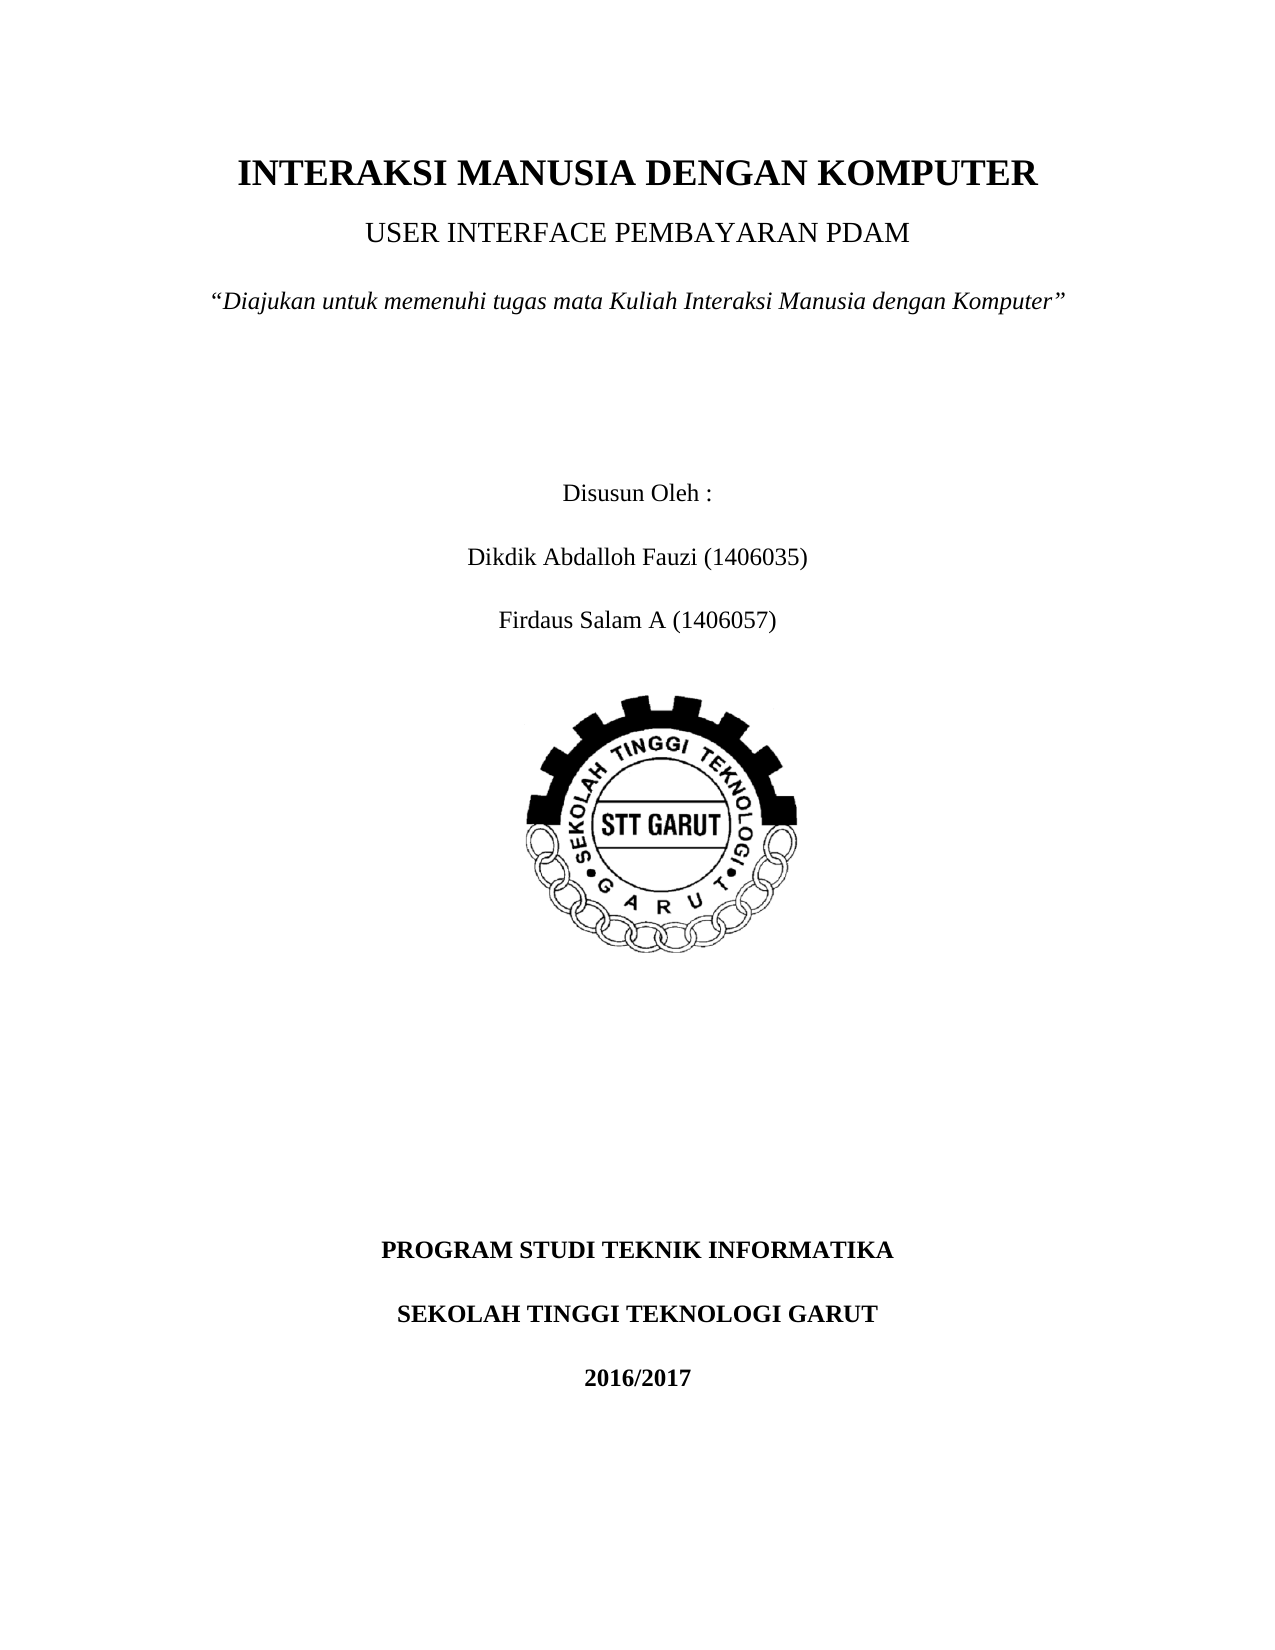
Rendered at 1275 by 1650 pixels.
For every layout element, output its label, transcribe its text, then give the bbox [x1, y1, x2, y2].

text INTERAKSI MANUSIA DENGAN KOMPUTER [150, 150, 1125, 193]
text Firdaus Salam A (1406057) [150, 606, 1125, 634]
picture [519, 688, 801, 960]
text USER INTERFACE PEMBAYARAN PDAM [150, 215, 1125, 248]
text 2016/2017 [150, 1363, 1125, 1391]
text SEKOLAH TINGGI TEKNOLOGI GARUT [150, 1299, 1125, 1327]
text Disusun Oleh : [150, 478, 1125, 506]
text Dikdik Abdalloh Fauzi (1406035) [150, 542, 1125, 570]
text PROGRAM STUDI TEKNIK INFORMATIKA [150, 1235, 1125, 1263]
text “Diajukan untuk memenuhi tugas mata Kuliah Interaksi Manusia dengan Komputer” [150, 286, 1125, 314]
